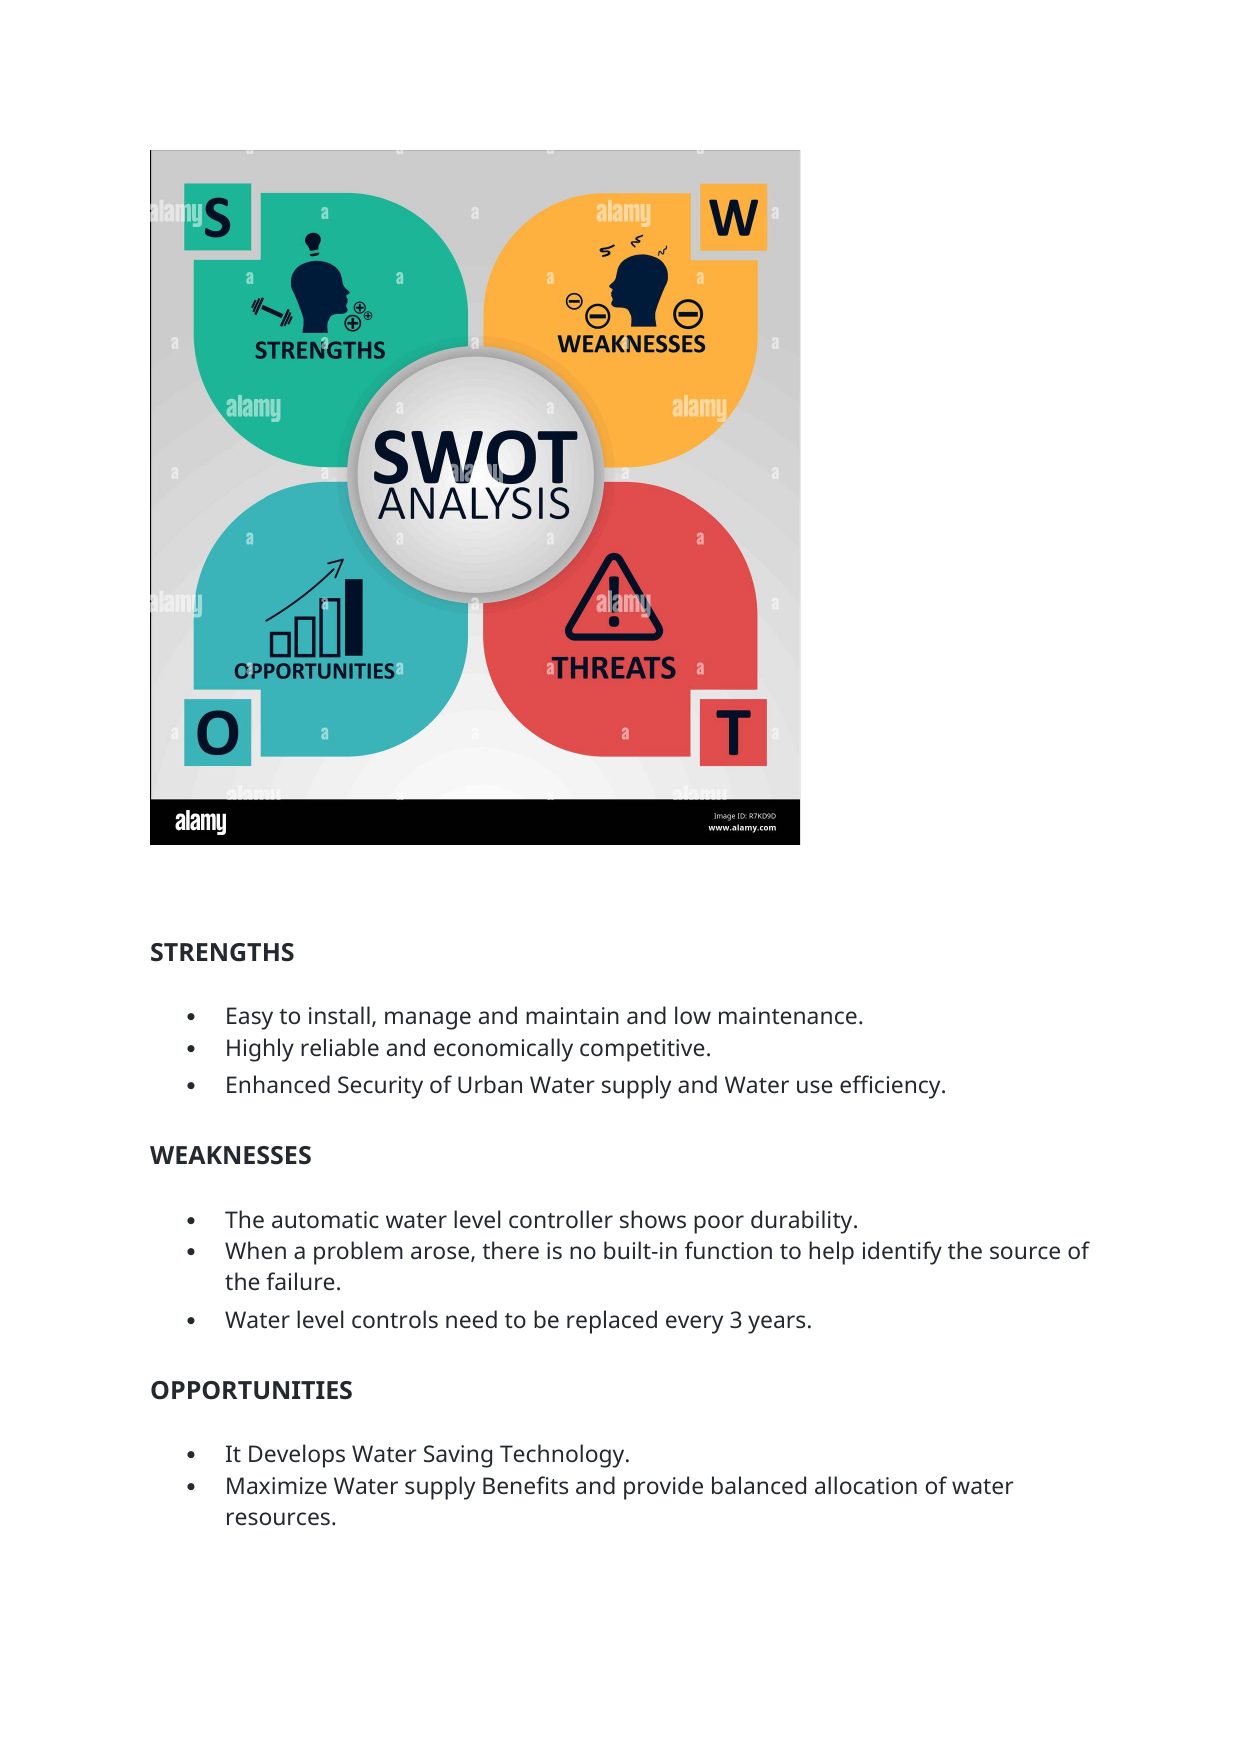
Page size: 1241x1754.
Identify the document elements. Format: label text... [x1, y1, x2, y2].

picture [150, 150, 800, 845]
list Water level controls need to be replaced every 3 years. [187, 1304, 1090, 1335]
list When a problem arose, there is no built-in function to help identify the source of the failure. [187, 1235, 1090, 1297]
list Maximize Water supply Benefits and provide balanced allocation of water resources. [187, 1469, 1090, 1532]
list The automatic water level controller shows poor durability. [187, 1204, 1090, 1235]
subtitle STRENGTHS [150, 934, 1090, 968]
subtitle OPPORTUNITIES [150, 1372, 1090, 1406]
subtitle WEAKNESSES [150, 1138, 1090, 1172]
list It Develops Water Saving Technology. [187, 1438, 1090, 1469]
list Easy to install, manage and maintain and low maintenance. [187, 1000, 1090, 1031]
list Highly reliable and economically competitive. [187, 1031, 1090, 1063]
list Enhanced Security of Urban Water supply and Water use efficiency. [187, 1069, 1090, 1100]
